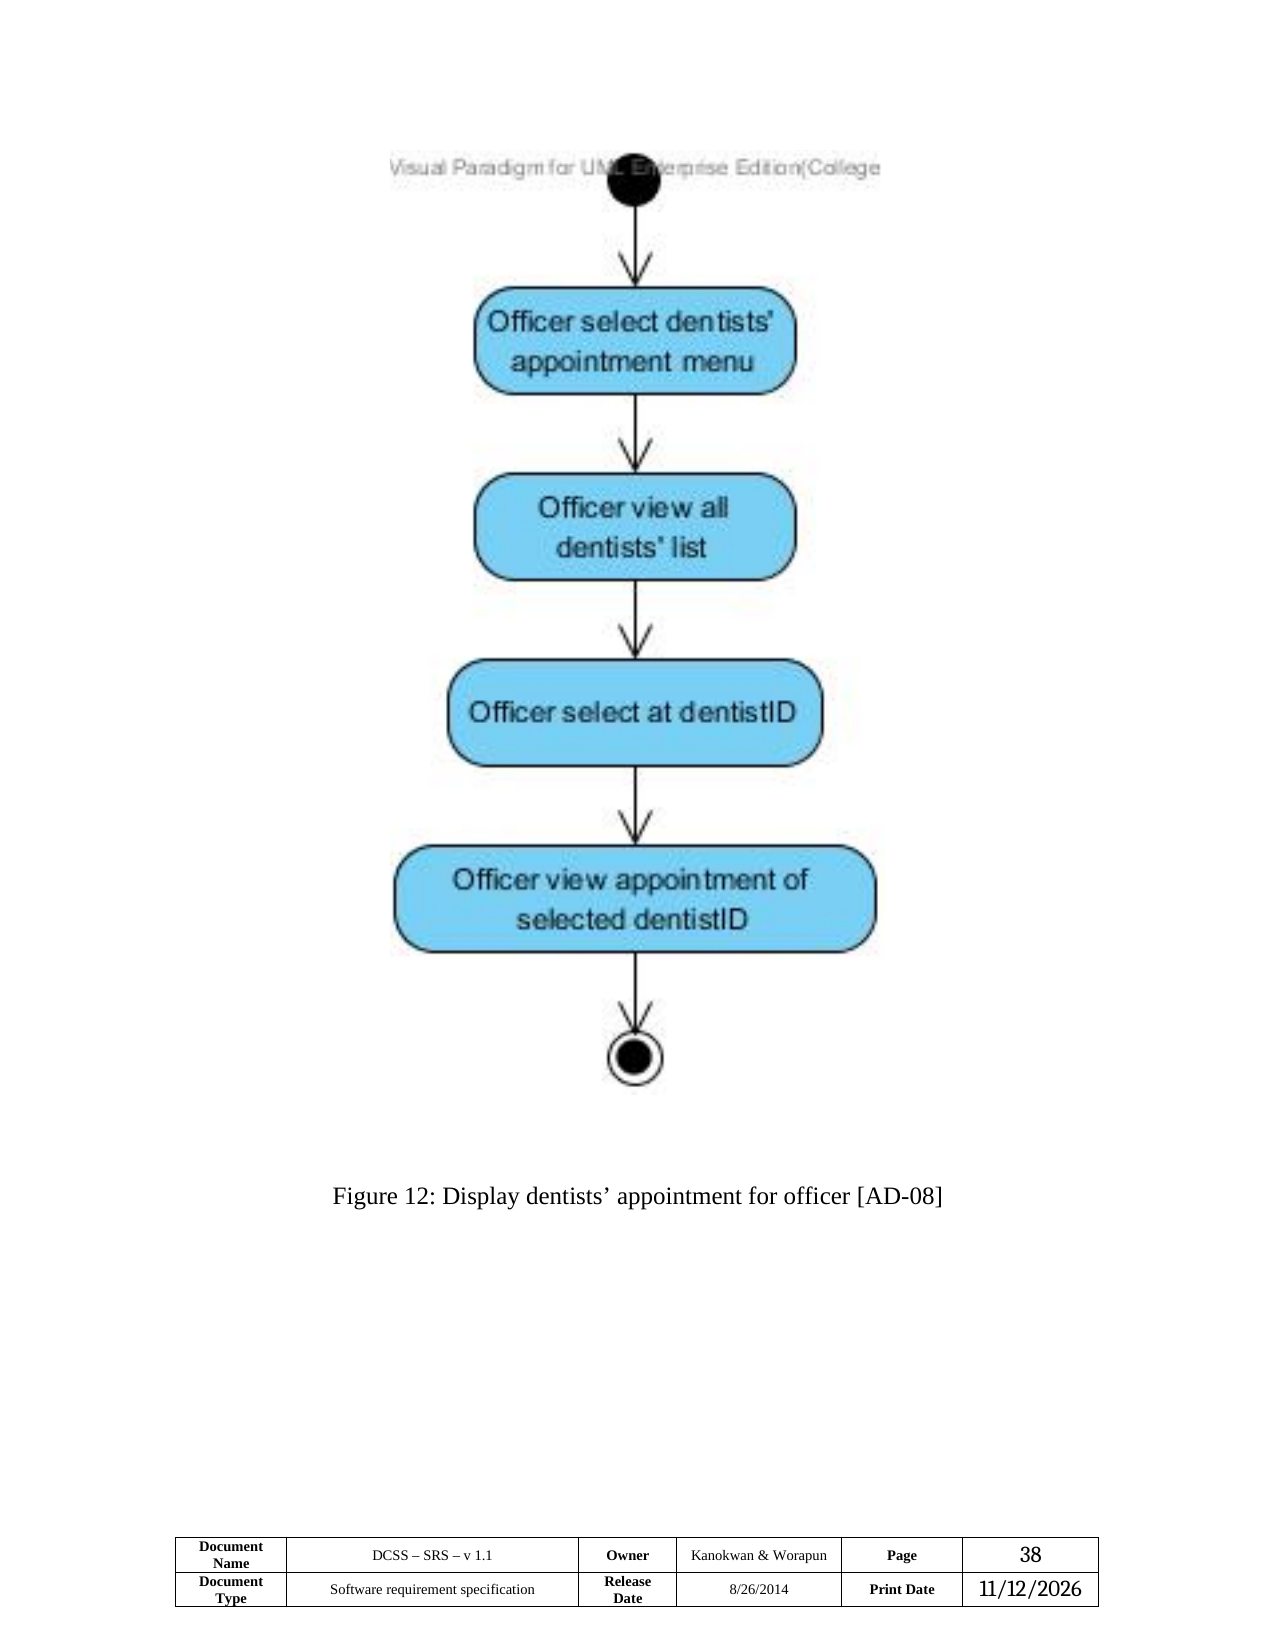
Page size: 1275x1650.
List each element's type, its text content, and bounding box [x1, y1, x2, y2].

picture [389, 150, 885, 1095]
text Figure 12: Display dentists’ appointment for officer [AD-08] [187, 1181, 1087, 1210]
